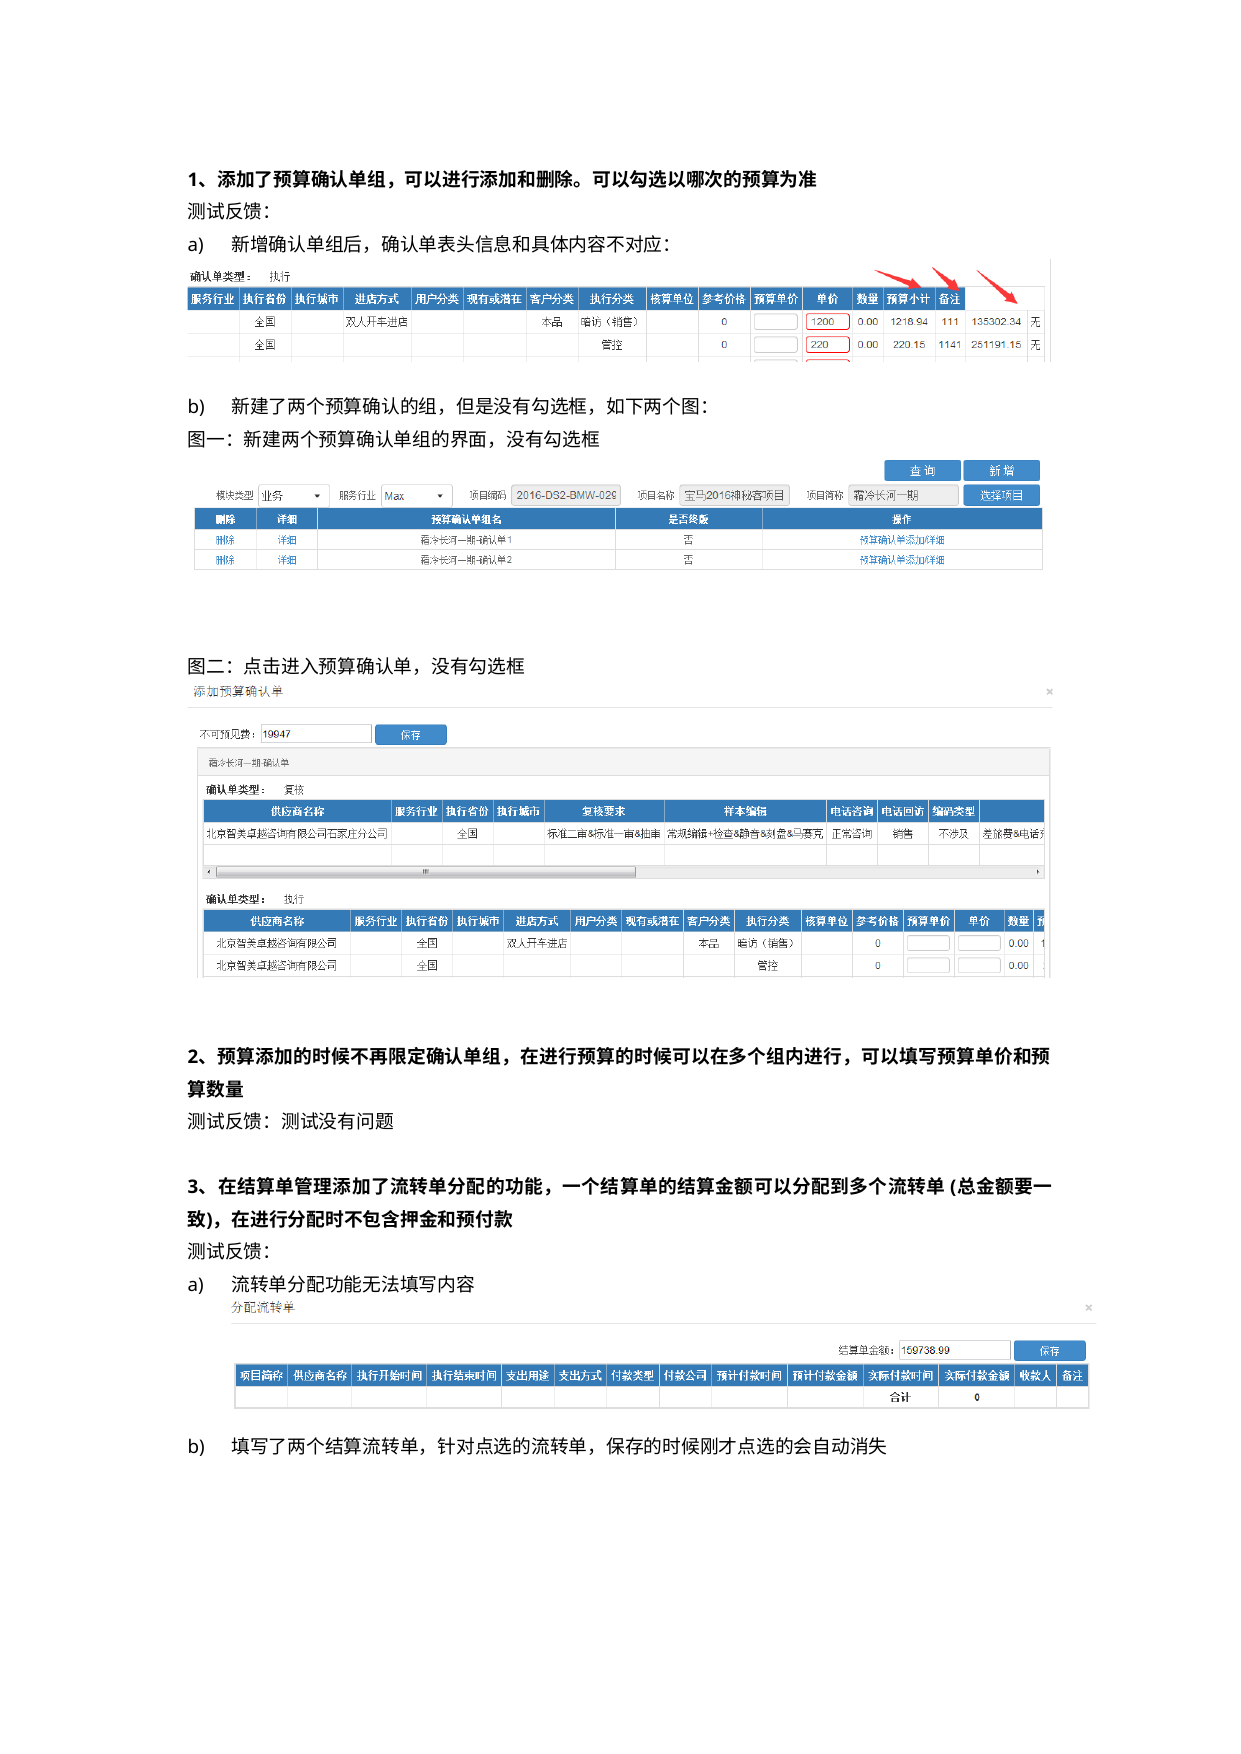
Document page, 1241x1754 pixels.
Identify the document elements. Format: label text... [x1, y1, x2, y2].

list 填写了两个结算流转单，针对点选的流转单，保存的时候刚才点选的会自动消失 [187, 1429, 1053, 1462]
text 1、添加了预算确认单组，可以进行添加和删除。可以勾选以哪次的预算为准 [187, 162, 1053, 194]
text 测试反馈： [187, 1234, 1053, 1267]
list 新增确认单组后，确认单表头信息和具体内容不对应： [187, 227, 1053, 259]
list 新建了两个预算确认的组，但是没有勾选框，如下两个图： [187, 389, 1053, 422]
text 图一：新建两个预算确认单组的界面，没有勾选框 [187, 422, 1053, 454]
text 2、预算添加的时候不再限定确认单组，在进行预算的时候可以在多个组内进行，可以填写预算单价和预算数量 [187, 1039, 1053, 1104]
picture [231, 1299, 1097, 1417]
picture [187, 259, 1053, 362]
list 流转单分配功能无法填写内容 [187, 1267, 1053, 1299]
picture [187, 682, 1053, 978]
text 图二：点击进入预算确认单，没有勾选框 [187, 649, 1053, 682]
text 3、在结算单管理添加了流转单分配的功能，一个结算单的结算金额可以分配到多个流转单(总金额要一致)，在进行分配时不包含押金和预付款 [187, 1169, 1053, 1234]
text 测试反馈：测试没有问题 [187, 1104, 1053, 1137]
picture [187, 454, 1053, 588]
text 测试反馈： [187, 194, 1053, 227]
